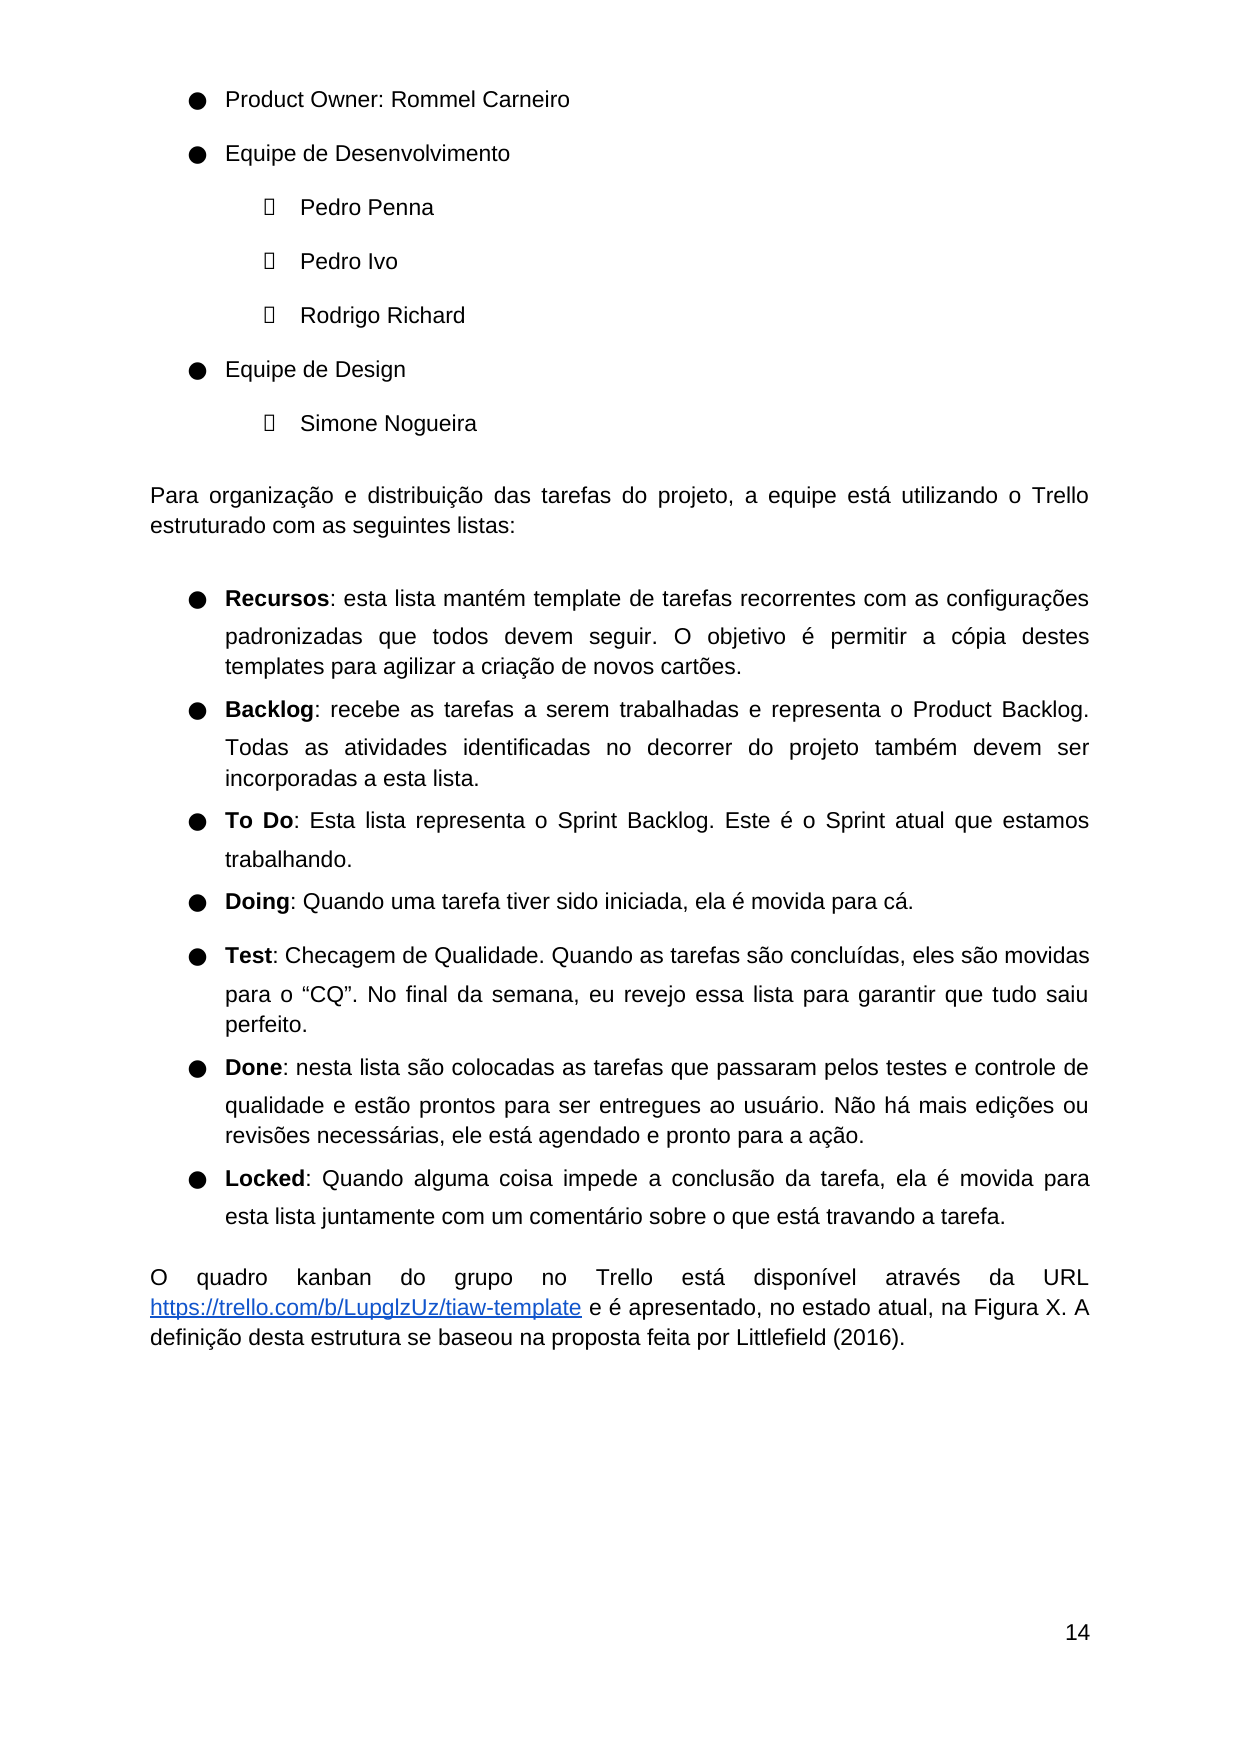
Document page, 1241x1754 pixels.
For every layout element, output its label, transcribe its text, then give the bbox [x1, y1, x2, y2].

list Pedro Ivo [262, 236, 1090, 283]
list Test: Checagem de Qualidade. Quando as tarefas são concluídas, eles são movidas para o “CQ”. No final da semana, eu revejo essa lista para garantir que tudo saiu perfeito. [187, 930, 1090, 1037]
list Backlog: recebe as tarefas a serem trabalhadas e representa o Product Backlog. Todas as atividades identificadas no decorrer do projeto também devem ser incorporadas a esta lista. [187, 683, 1090, 791]
list Equipe de Design [187, 343, 1090, 391]
list Pedro Penna [262, 182, 1090, 229]
list Rodrigo Richard [262, 289, 1090, 337]
list Doing: Quando uma tarefa tiver sido iniciada, ela é movida para cá. [187, 876, 1090, 923]
list Equipe de Desenvolvimento [187, 128, 1090, 175]
list Recursos: esta lista mantém template de tarefas recorrentes com as configurações padronizadas que todos devem seguir. O objetivo é permitir a cópia destes templates para agilizar a criação de novos cartões. [187, 572, 1090, 680]
text O quadro kanban do grupo no Trello está disponível através da URL https://trello.com/b/LupglzUz/tiaw-template e é apresentado, no estado atual, na Figura X. A definição desta estrutura se baseou na proposta feita por Littlefield (2016). [150, 1263, 1090, 1350]
list Product Owner: Rommel Carneiro [187, 74, 1090, 121]
text Para organização e distribuição das tarefas do projeto, a equipe está utilizando o Trello estruturado com as seguintes listas: [150, 482, 1090, 538]
list To Do: Esta lista representa o Sprint Backlog. Este é o Sprint atual que estamos trabalhando. [187, 795, 1090, 872]
list Simone Nogueira [262, 397, 1090, 444]
list Done: nesta lista são colocadas as tarefas que passaram pelos testes e controle de qualidade e estão prontos para ser entregues ao usuário. Não há mais edições ou revisões necessárias, ele está agendado e pronto para a ação. [187, 1041, 1090, 1148]
list Locked: Quando alguma coisa impede a conclusão da tarefa, ela é movida para esta lista juntamente com um comentário sobre o que está travando a tarefa. [187, 1152, 1090, 1229]
